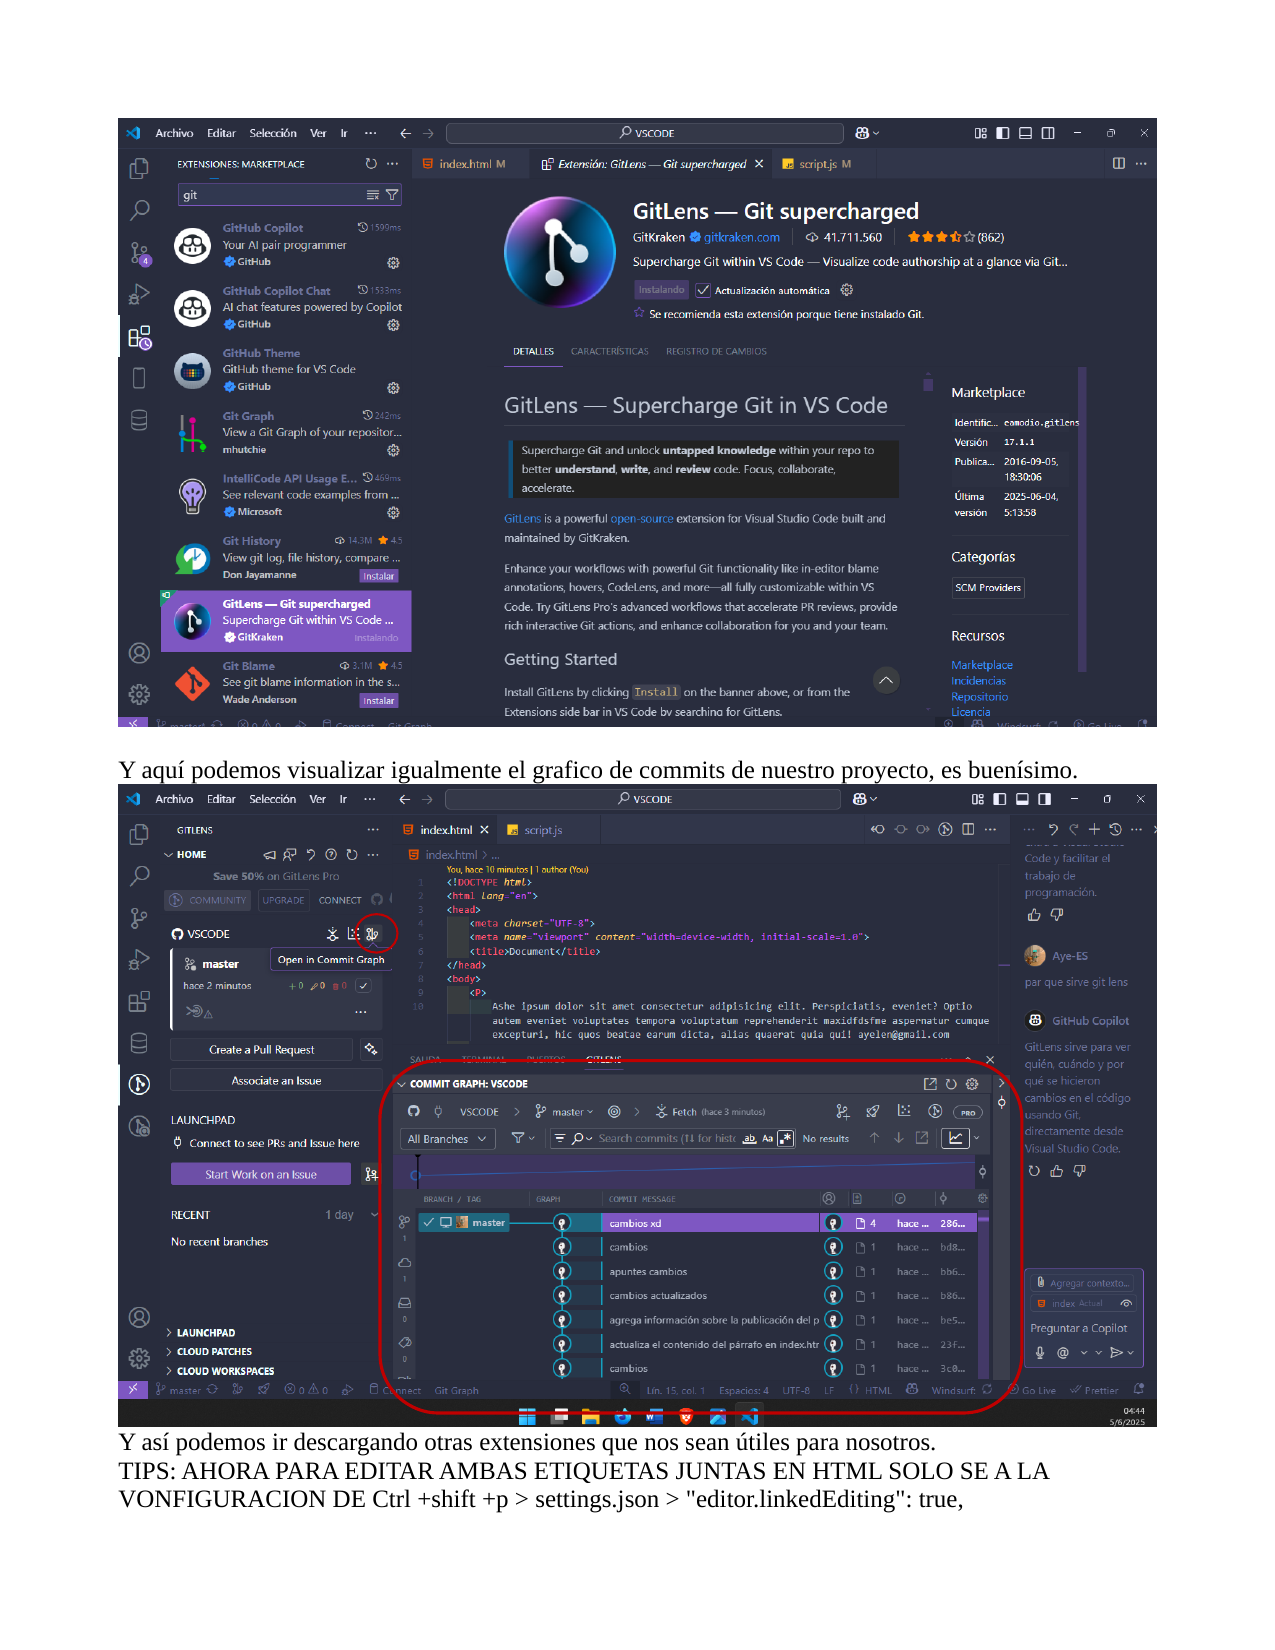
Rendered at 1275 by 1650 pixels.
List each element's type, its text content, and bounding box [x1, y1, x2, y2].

text Y así podemos ir descargando otras extensiones que nos sean útiles para nosotros. [118, 1427, 1157, 1456]
text Y aquí podemos visualizar igualmente el grafico de commits de nuestro proyecto, es buenísimo. [118, 756, 1157, 784]
picture [118, 118, 1157, 727]
text TIPS: AHORA PARA EDITAR AMBAS ETIQUETAS JUNTAS EN HTML SOLO SE A LA VONFIGURACION DE Ctrl +shift +p > settings.json > "editor.linkedEditing": true, [118, 1456, 1157, 1513]
picture [118, 784, 1157, 1427]
